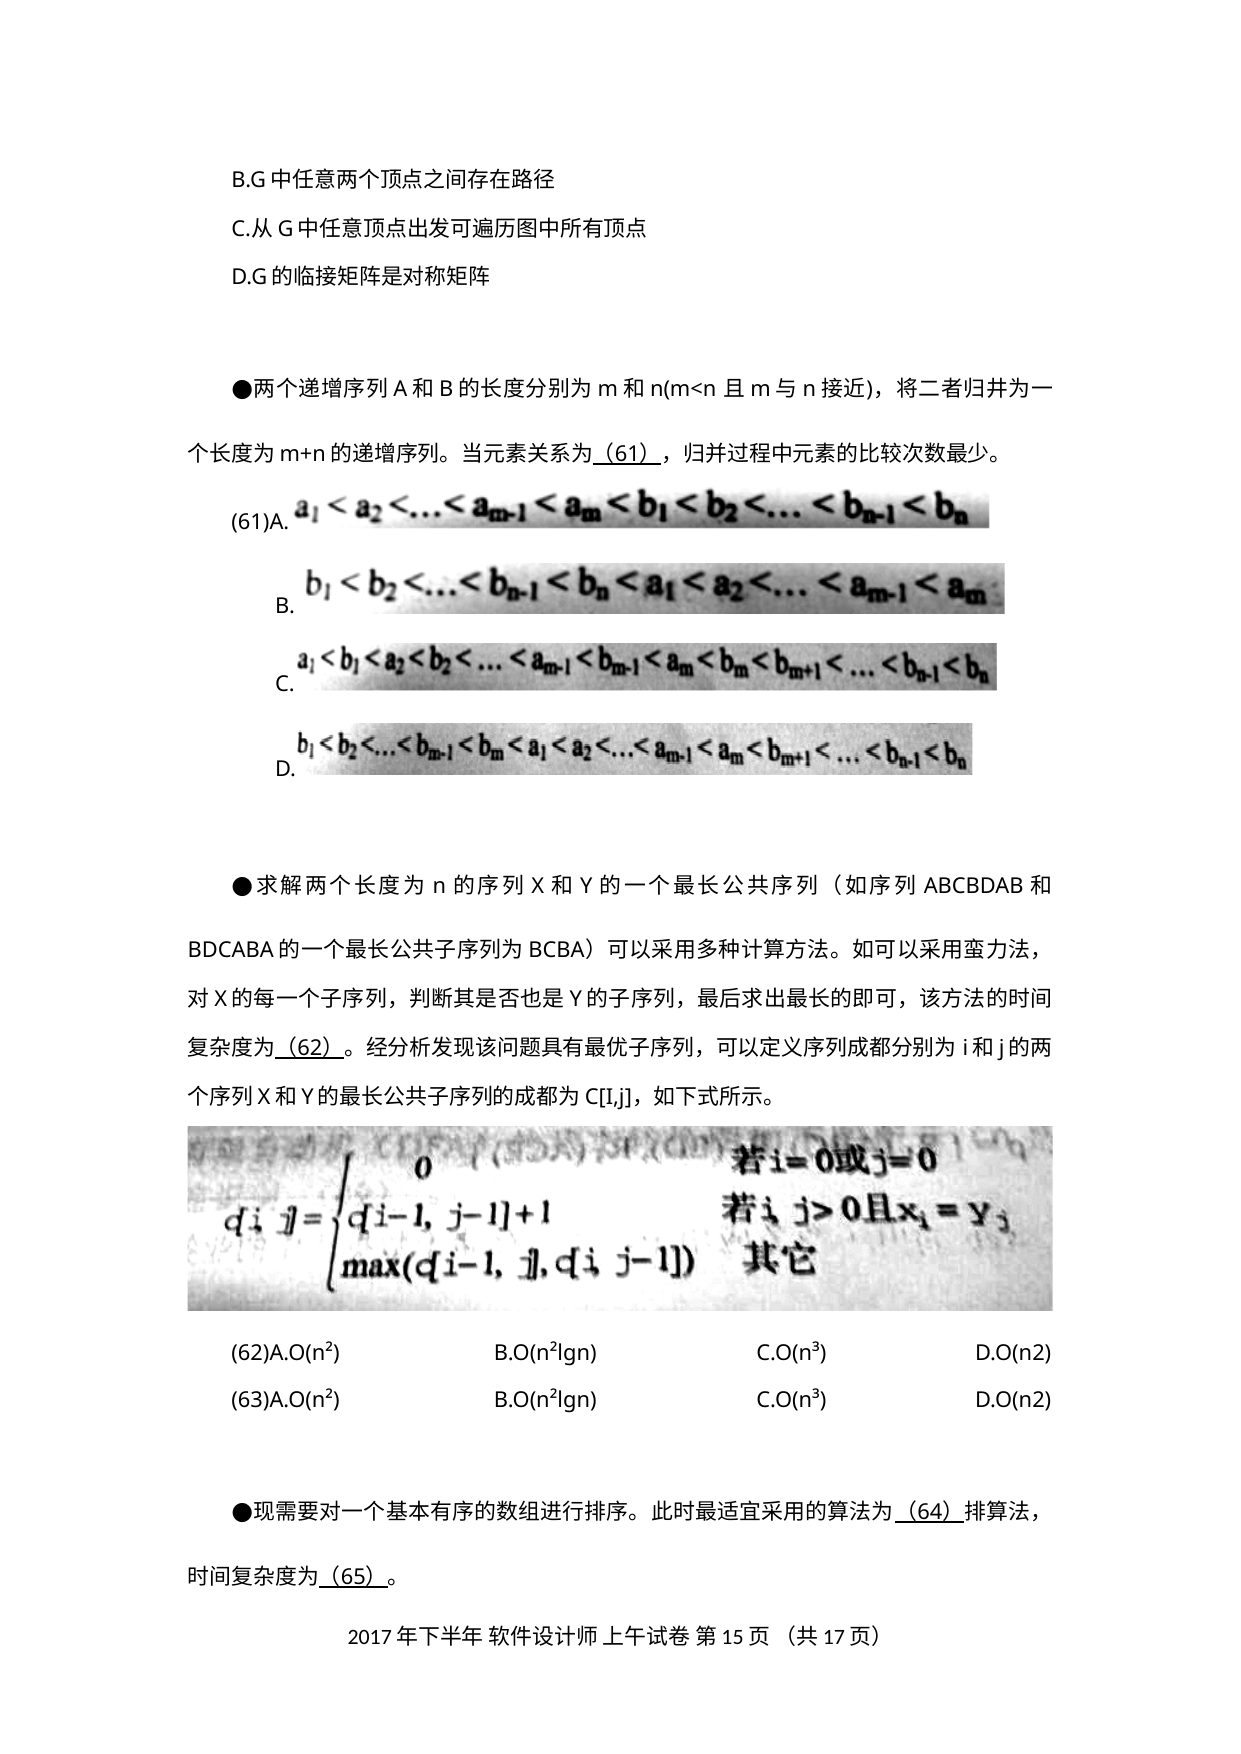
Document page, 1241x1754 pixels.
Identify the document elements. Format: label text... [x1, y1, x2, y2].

picture [296, 723, 973, 777]
text (62)A.O(n²) B.O(n²lgn) C.O(n³) D.O(n2) [187, 1335, 1053, 1368]
picture [294, 563, 1005, 614]
picture [294, 643, 998, 692]
text ●求解两个长度为n的序列X和Y的一个最长公共序列（如序列ABCBDAB和BDCABA的一个最长公共子序列为BCBA）可以采用多种计算方法。如可以采用蛮力法，对X的每一个子序列，判断其是否也是Y的子序列，最后求出最长的即可，该方法的时间复杂度为（62）。经分析发现该问题具有最优子序列，可以定义序列成都分别为i和j的两个序列X和Y的最长公共子序列的成都为C[I,j]，如下式所示。 [187, 851, 1053, 1111]
text ●现需要对一个基本有序的数组进行排序。此时最适宜采用的算法为（64）排算法，时间复杂度为（65）。 [187, 1477, 1053, 1591]
text ●两个递增序列A和B的长度分别为m和n(m<n 且m与n接近)，将二者归井为一个长度为m+n的递增序列。当元素关系为（61），归并过程中元素的比较次数最少。 [187, 354, 1053, 468]
text (63)A.O(n²) B.O(n²lgn) C.O(n³) D.O(n2) [187, 1382, 1053, 1415]
text B.G中任意两个顶点之间存在路径 [187, 162, 1053, 194]
picture [289, 483, 991, 530]
picture [187, 1126, 1053, 1311]
text C.从G中任意顶点出发可遍历图中所有顶点 [187, 210, 1053, 243]
text D.G的临接矩阵是对称矩阵 [187, 259, 1053, 291]
